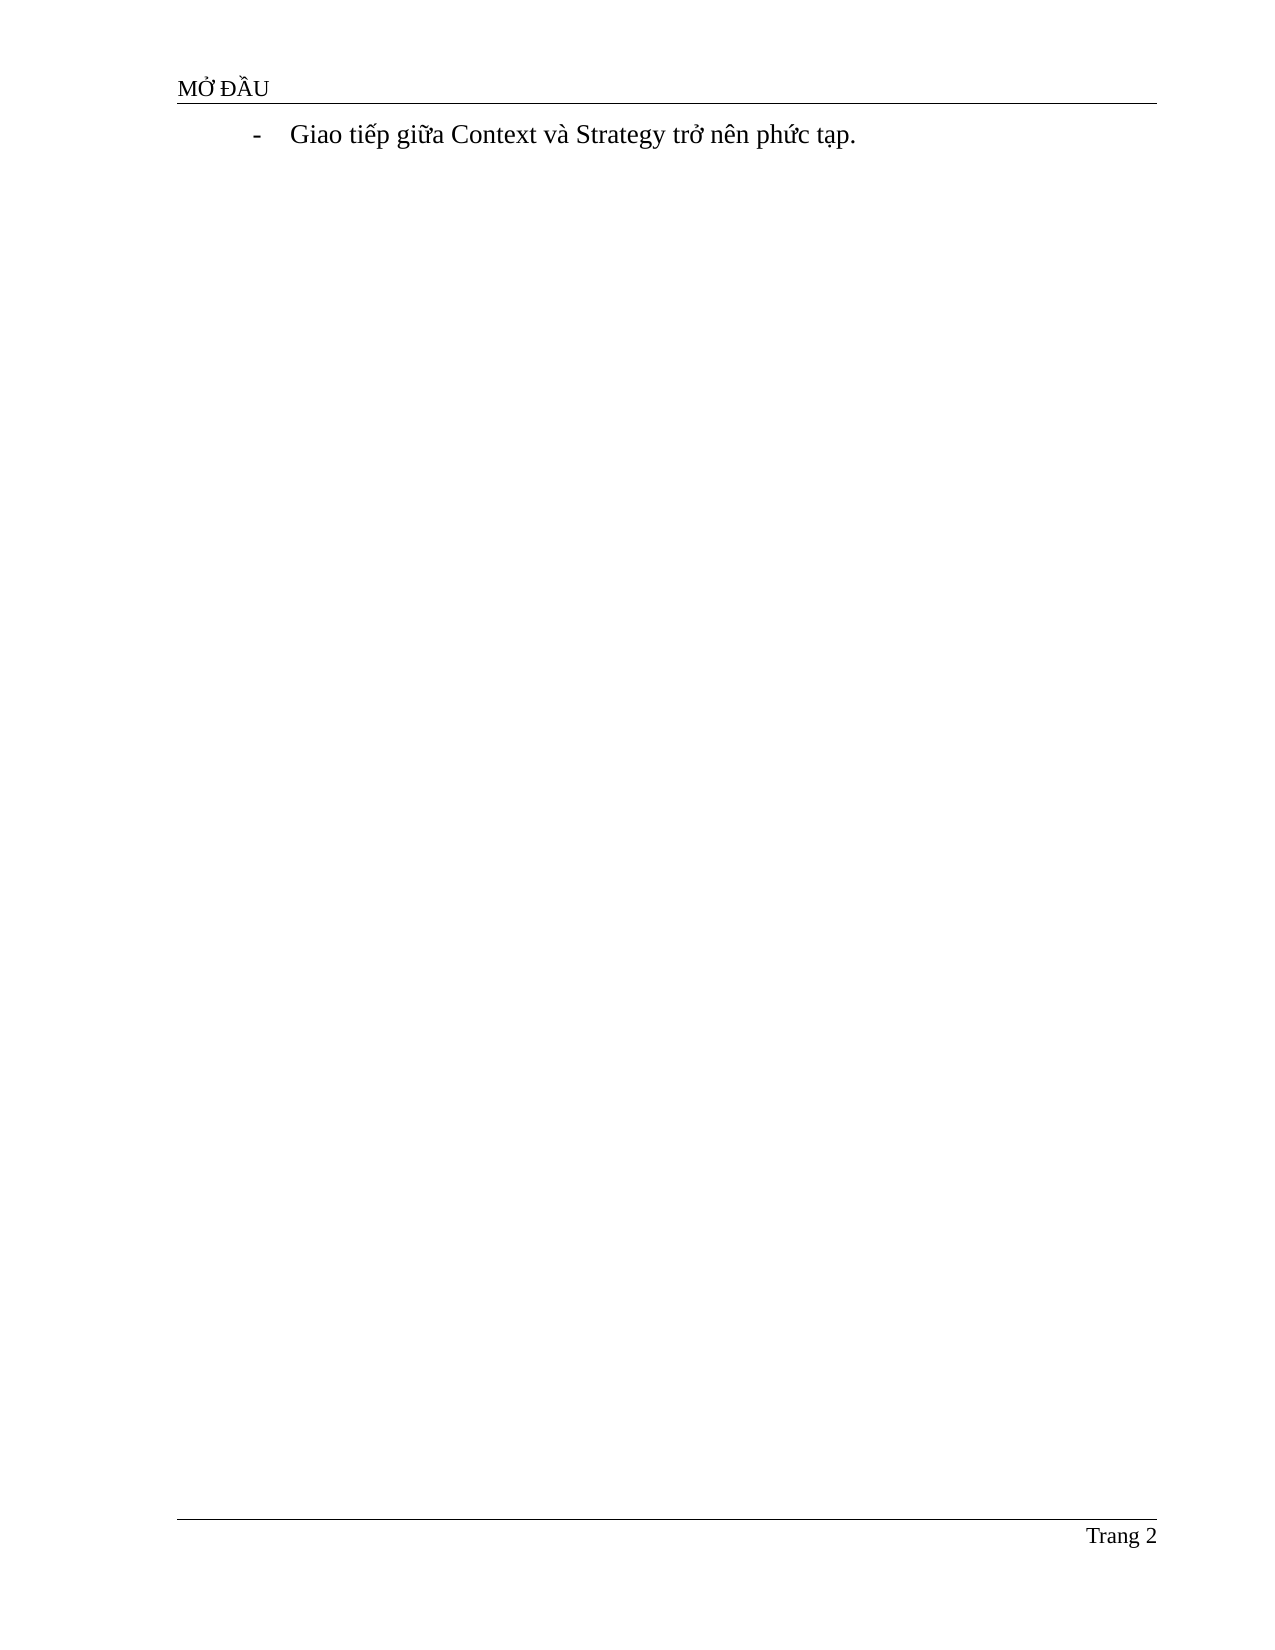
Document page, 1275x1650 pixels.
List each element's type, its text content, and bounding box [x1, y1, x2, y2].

list Giao tiếp giữa Context và Strategy trở nên phức tạp. [252, 118, 1157, 149]
